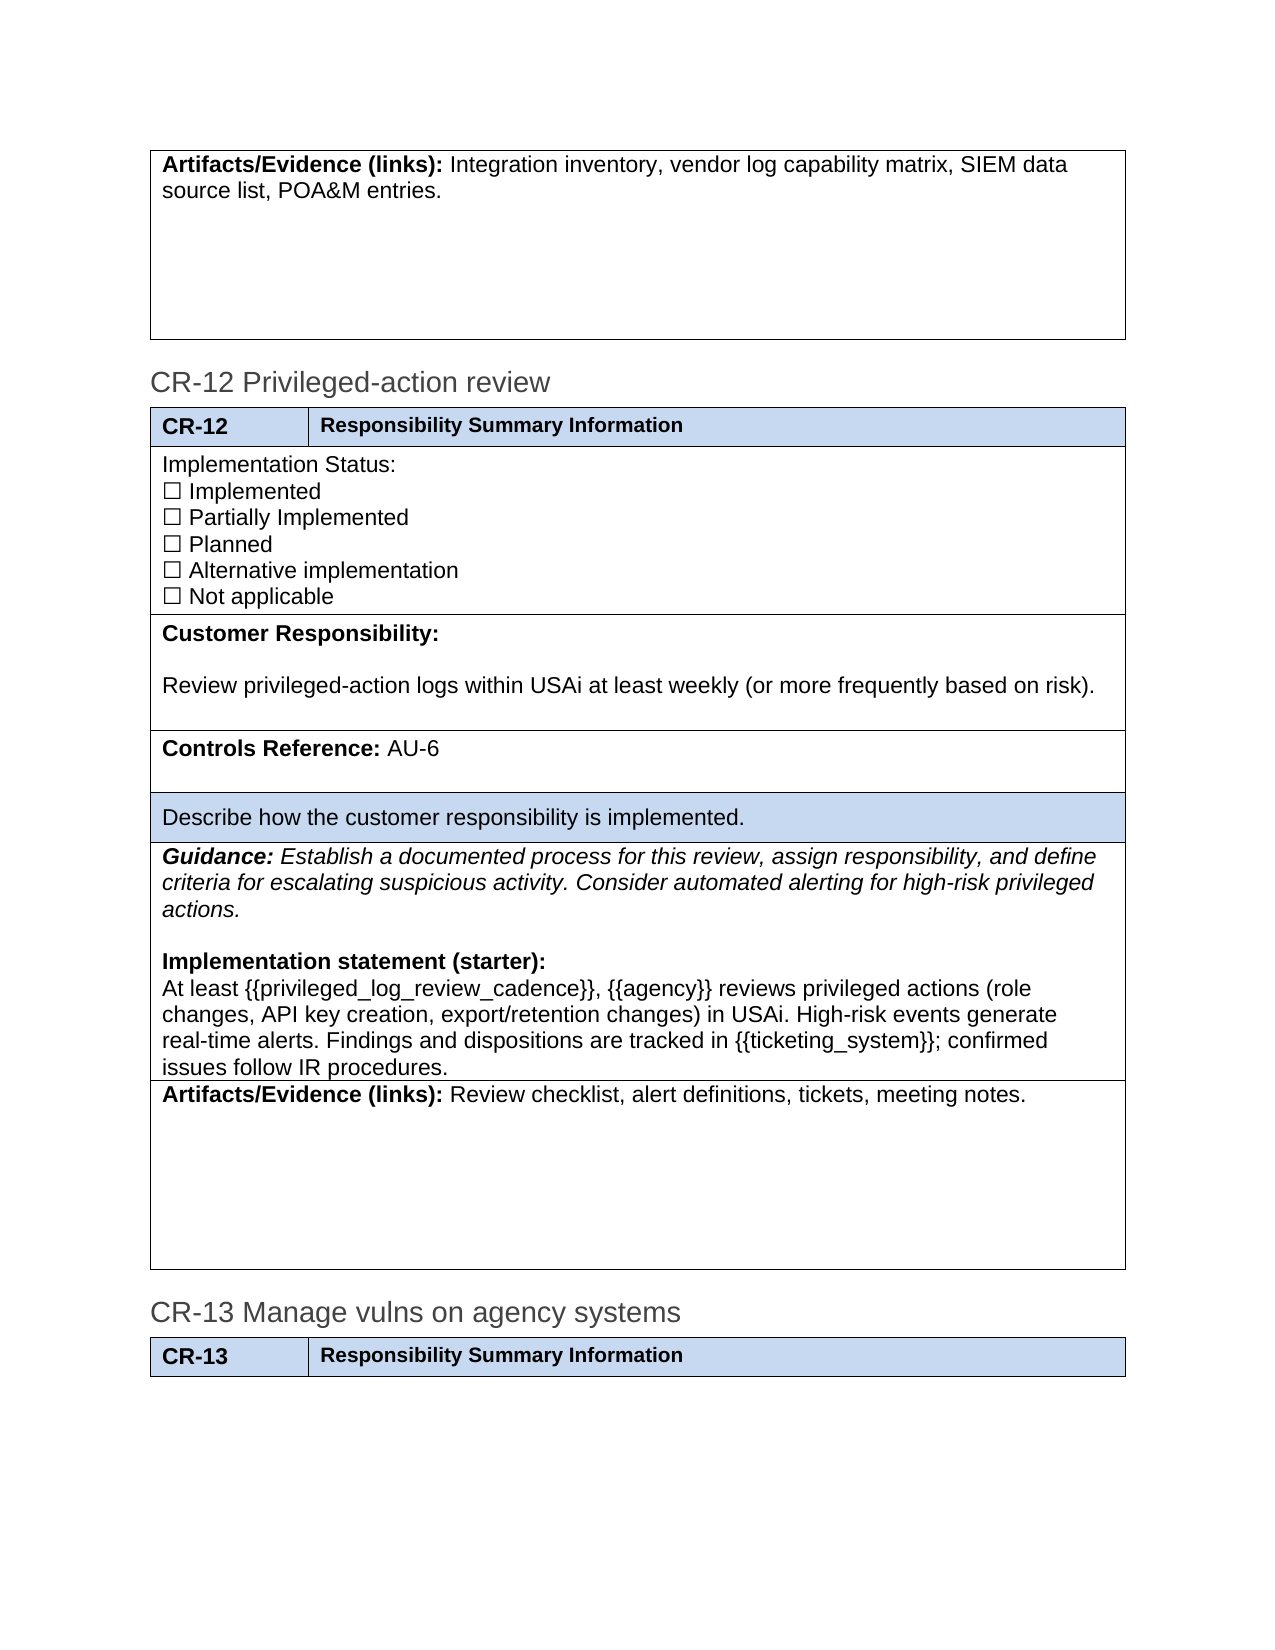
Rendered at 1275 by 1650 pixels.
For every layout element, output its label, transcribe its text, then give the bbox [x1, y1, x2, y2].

table_header Responsibility Summary Information [309, 408, 1125, 446]
table_header CR-13 [151, 1338, 308, 1376]
table_header Responsibility Summary Information [309, 1338, 1125, 1376]
table_header CR-12 [151, 408, 308, 446]
subtitle CR-12 Privileged‑action review [150, 365, 1125, 399]
table_cell Describe how the customer responsibility is implemented. [151, 793, 1125, 842]
table_cell Implementation Status: ☐ Implemented ☐ Partially Implemented ☐ Planned ☐ Alternative implementation ☐ Not applicable [151, 447, 1125, 614]
table_cell Customer Responsibility: Review privileged-action logs within USAi at least weekly (or more frequently based on risk). [151, 615, 1125, 729]
table_cell Guidance: Establish a documented process for this review, assign responsibility, and define criteria for escalating suspicious activity. Consider automated alerting for high-risk privileged actions. Implementation statement (starter): At least {{privileged_log_review_cadence}}, {{agency}} reviews privileged actions (role changes, API key creation, export/retention changes) in USAi. High‑risk events generate real‑time alerts. Findings and dispositions are tracked in {{ticketing_system}}; confirmed issues follow IR procedures. [151, 843, 1125, 1080]
subtitle CR-13 Manage vulns on agency systems [150, 1295, 1125, 1329]
table_cell Controls Reference: AU-6 [151, 731, 1125, 792]
table_cell Artifacts/Evidence (links): Integration inventory, vendor log capability matrix, SIEM data source list, POA&M entries. [151, 151, 1125, 339]
table_cell Artifacts/Evidence (links): Review checklist, alert definitions, tickets, meeting notes. [151, 1081, 1125, 1269]
